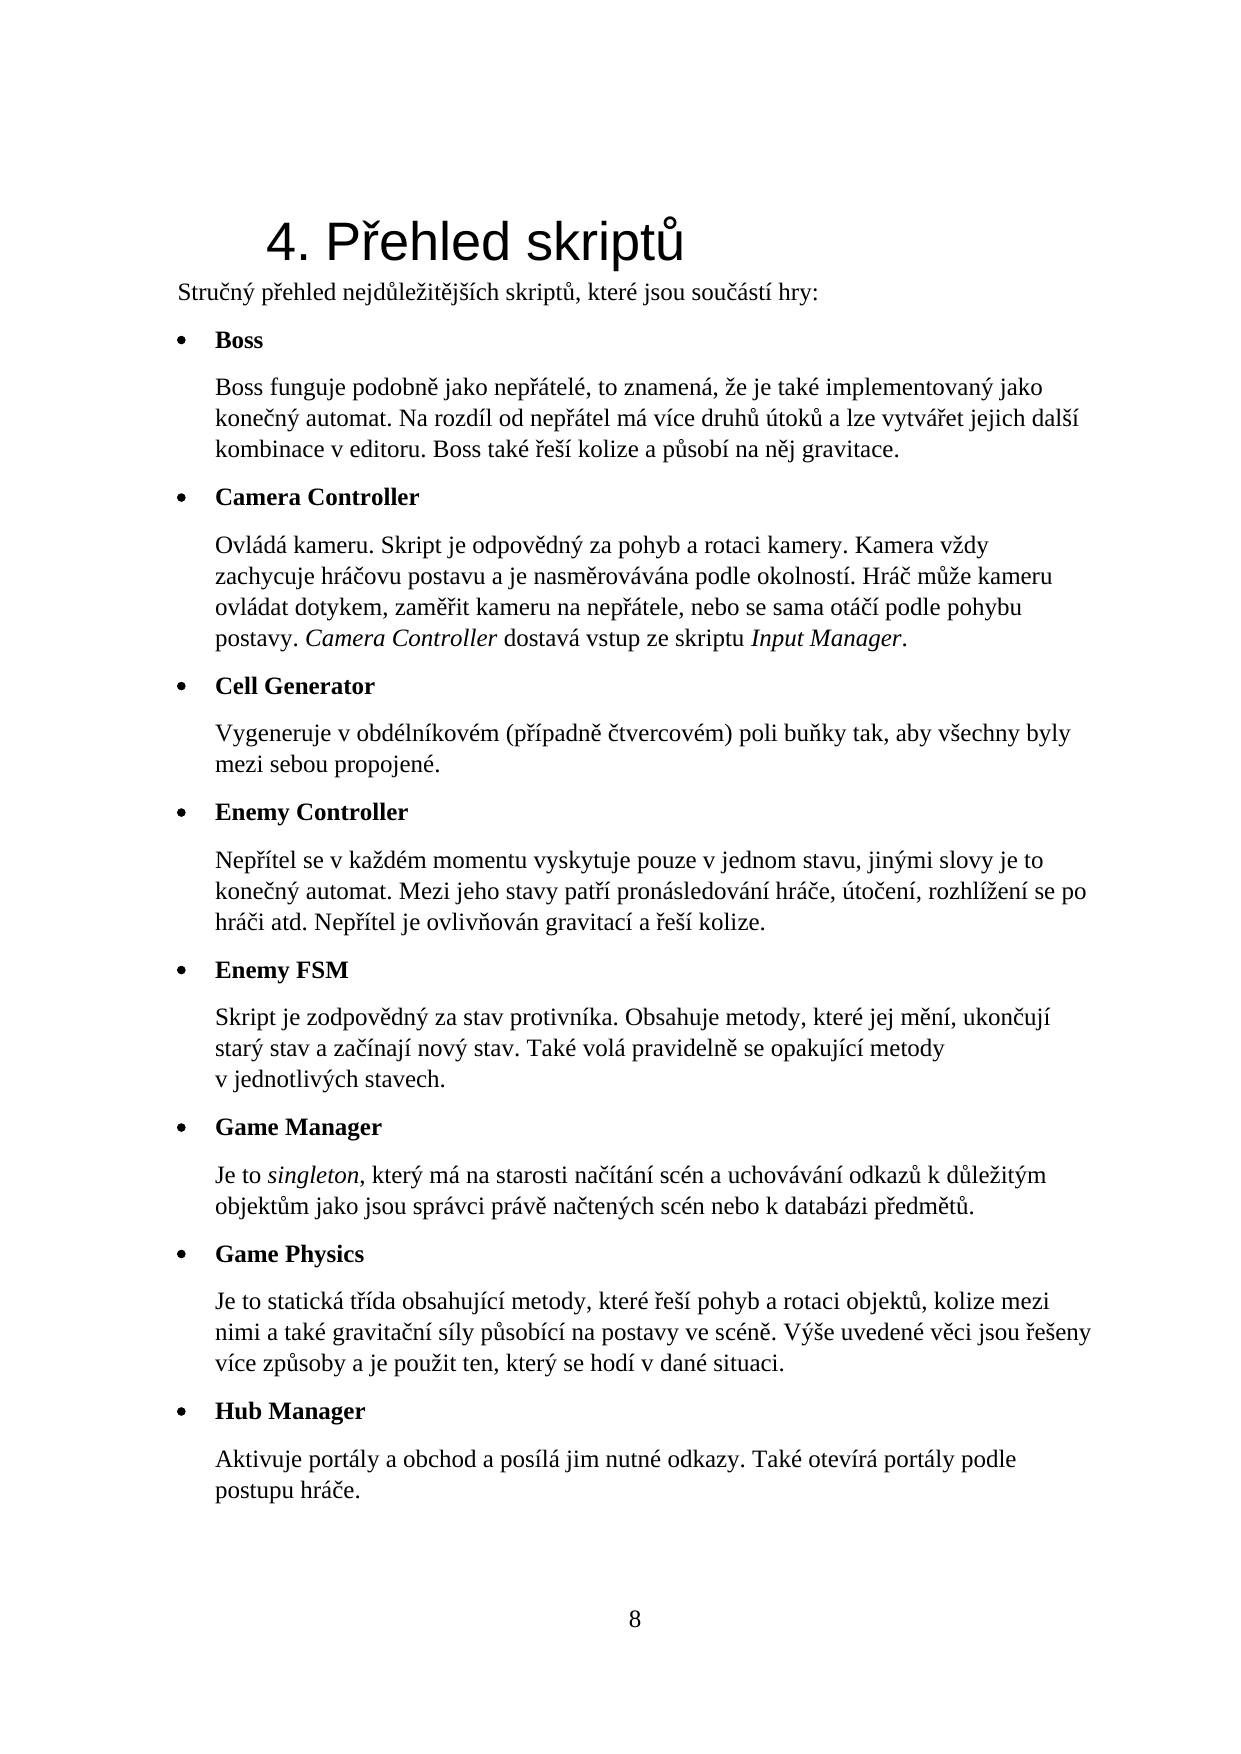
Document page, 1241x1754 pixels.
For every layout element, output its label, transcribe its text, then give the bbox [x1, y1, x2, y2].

list Camera Controller [177, 482, 1092, 511]
list Game Physics [177, 1239, 1092, 1267]
list Enemy Controller [177, 797, 1092, 826]
text Aktivuje portály a obchod a posílá jim nutné odkazy. Také otevírá portály podle postupu hráče. [215, 1444, 1092, 1504]
text Nepřítel se v každém momentu vyskytuje pouze v jednom stavu, jinými slovy je to konečný automat. Mezi jeho stavy patří pronásledování hráče, útočení, rozhlížení se po hráči atd. Nepřítel je ovlivňován gravitací a řeší kolize. [215, 845, 1092, 936]
text Přehled skriptů [215, 210, 1092, 272]
text Boss funguje podobně jako nepřátelé, to znamená, že je také implementovaný jako konečný automat. Na rozdíl od nepřátel má více druhů útoků a lze vytvářet jejich další kombinace v editoru. Boss také řeší kolize a působí na něj gravitace. [215, 372, 1092, 463]
text Je to statická třída obsahující metody, které řeší pohyb a rotaci objektů, kolize mezi nimi a také gravitační síly působící na postavy ve scéně. Výše uvedené věci jsou řešeny více způsoby a je použit ten, který se hodí v dané situaci. [215, 1286, 1092, 1377]
list Hub Manager [177, 1396, 1092, 1425]
text Skript je zodpovědný za stav protivníka. Obsahuje metody, které jej mění, ukončují starý stav a začínají nový stav. Také volá pravidelně se opakující metody v jednotlivých stavech. [215, 1002, 1092, 1093]
text Vygeneruje v obdélníkovém (případně čtvercovém) poli buňky tak, aby všechny byly mezi sebou propojené. [215, 718, 1092, 778]
text Stručný přehled nejdůležitějších skriptů, které jsou součástí hry: [177, 277, 1092, 306]
list Cell Generator [177, 671, 1092, 699]
text Je to singleton, který má na starosti načítání scén a uchovávání odkazů k důležitým objektům jako jsou správci právě načtených scén nebo k databázi předmětů. [215, 1160, 1092, 1220]
list Game Manager [177, 1112, 1092, 1141]
text Ovládá kameru. Skript je odpovědný za pohyb a rotaci kamery. Kamera vždy zachycuje hráčovu postavu a je nasměrovávána podle okolností. Hráč může kameru ovládat dotykem, zaměřit kameru na nepřátele, nebo se sama otáčí podle pohybu postavy. Camera Controller dostavá vstup ze skriptu Input Manager. [215, 530, 1092, 652]
list Boss [177, 325, 1092, 353]
list Enemy FSM [177, 955, 1092, 983]
